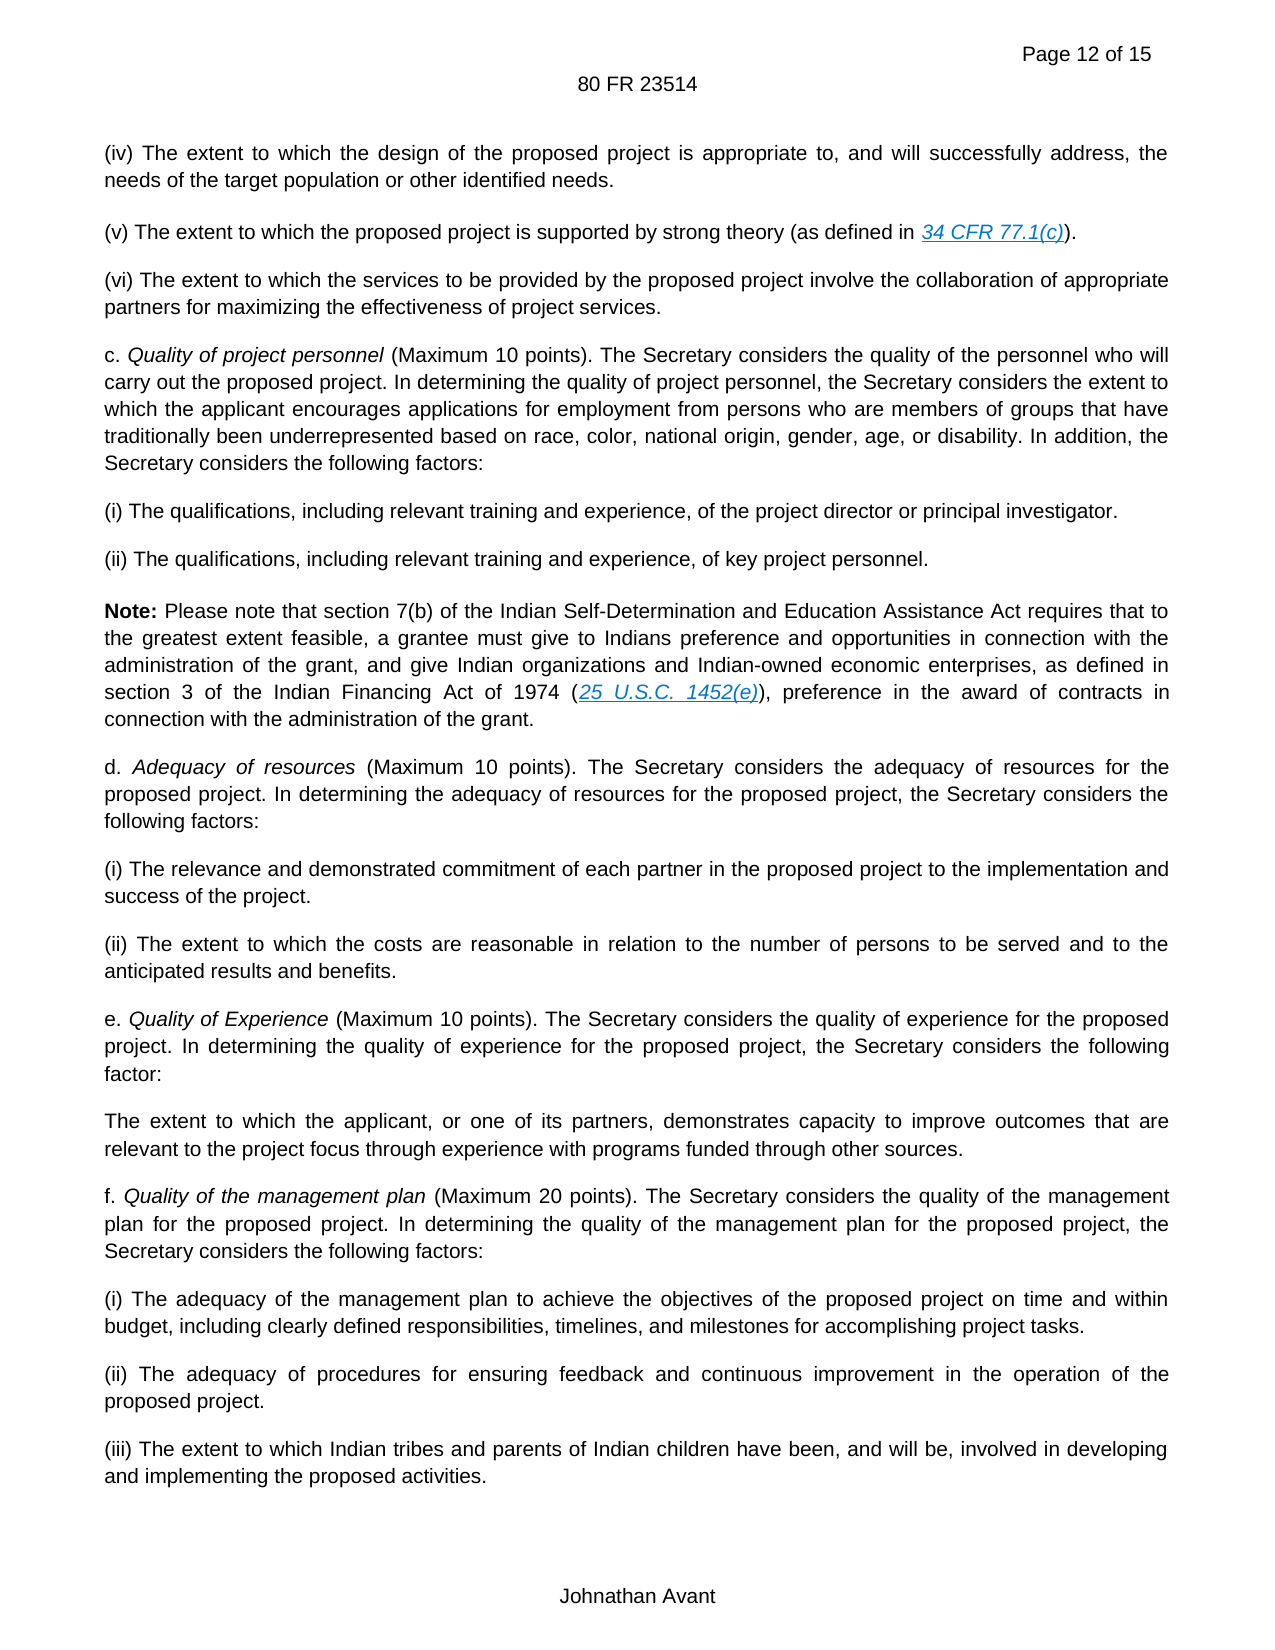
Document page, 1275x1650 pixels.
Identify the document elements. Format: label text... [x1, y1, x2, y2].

text e. Quality of Experience (Maximum 10 points). The Secretary considers the quality of experience for the proposed project. In determining the quality of experience for the proposed project, the Secretary considers the following factor: [104, 1004, 1171, 1085]
text (iii) The extent to which Indian tribes and parents of Indian children have been, and will be, involved in developing and implementing the proposed activities. [104, 1433, 1171, 1487]
text (i) The relevance and demonstrated commitment of each partner in the proposed project to the implementation and success of the project. [104, 854, 1171, 908]
text The extent to which the applicant, or one of its partners, demonstrates capacity to improve outcomes that are relevant to the project focus through experience with programs funded through other sources. [104, 1106, 1171, 1160]
text (vi) The extent to which the services to be provided by the proposed project involve the collaboration of appropriate partners for maximizing the effectiveness of project services. [104, 264, 1171, 319]
text (v) The extent to which the proposed project is supported by strong theory (as defined in 34 CFR 77.1(c)). [104, 217, 1171, 244]
text f. Quality of the management plan (Maximum 20 points). The Secretary considers the quality of the management plan for the proposed project. In determining the quality of the management plan for the proposed project, the Secretary considers the following factors: [104, 1181, 1171, 1262]
text (ii) The adequacy of procedures for ensuring feedback and continuous improvement in the operation of the proposed project. [104, 1358, 1171, 1412]
text c. Quality of project personnel (Maximum 10 points). The Secretary considers the quality of the personnel who will carry out the proposed project. In determining the quality of project personnel, the Secretary considers the extent to which the applicant encourages applications for employment from persons who are members of groups that have traditionally been underrepresented based on race, color, national origin, gender, age, or disability. In addition, the Secretary considers the following factors: [104, 339, 1171, 475]
text (iv) The extent to which the design of the proposed project is appropriate to, and will successfully address, the needs of the target population or other identified needs. [104, 137, 1171, 192]
text (ii) The extent to which the costs are reasonable in relation to the number of persons to be served and to the anticipated results and benefits. [104, 929, 1171, 983]
text Note: Please note that section 7(b) of the Indian Self-Determination and Education Assistance Act requires that to the greatest extent feasible, a grantee must give to Indians preference and opportunities in connection with the administration of the grant, and give Indian organizations and Indian-owned economic enterprises, as defined in section 3 of the Indian Financing Act of 1974 (25 U.S.C. 1452(e)), preference in the award of contracts in connection with the administration of the grant. [104, 596, 1171, 731]
text (i) The adequacy of the management plan to achieve the objectives of the proposed project on time and within budget, including clearly defined responsibilities, timelines, and milestones for accomplishing project tasks. [104, 1283, 1171, 1337]
text (i) The qualifications, including relevant training and experience, of the project director or principal investigator. [104, 496, 1171, 523]
text (ii) The qualifications, including relevant training and experience, of key project personnel. [104, 544, 1171, 571]
text d. Adequacy of resources (Maximum 10 points). The Secretary considers the adequacy of resources for the proposed project. In determining the adequacy of resources for the proposed project, the Secretary considers the following factors: [104, 752, 1171, 833]
